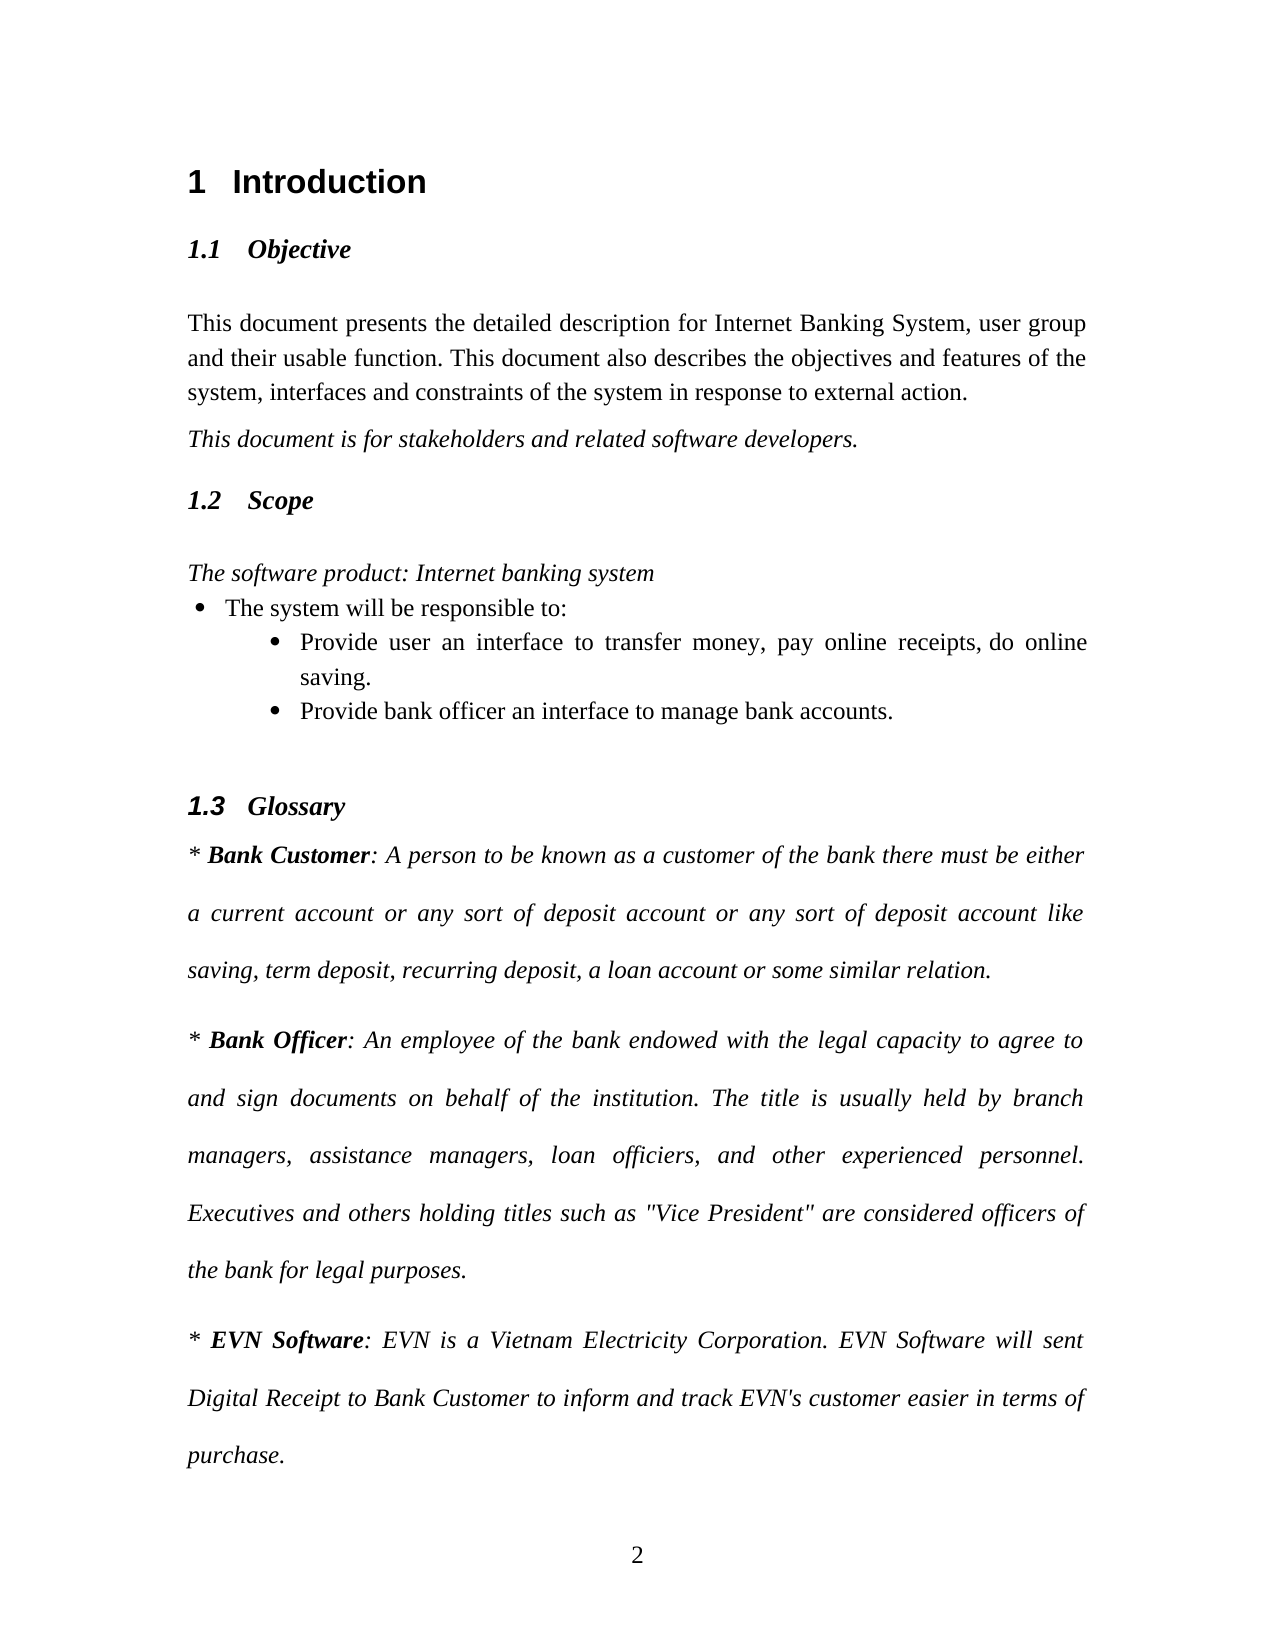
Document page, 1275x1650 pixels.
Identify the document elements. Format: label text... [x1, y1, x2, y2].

text The software product: Internet banking system [187, 558, 1087, 587]
list Provide bank officer an interface to manage bank accounts. [271, 696, 1087, 725]
text * Bank Officer: An employee of the bank endowed with the legal capacity to agree to and sign documents on behalf of the institution. The title is usually held by branch managers, assistance managers, loan officiers, and other experienced personnel. Executives and others holding titles such as "Vice President" are considered officers of the bank for legal purposes. [187, 1025, 1087, 1284]
subtitle Glossary [187, 790, 1087, 822]
list Provide user an interface to transfer money, pay online receipts, do online saving. [271, 627, 1087, 691]
subtitle Introduction [187, 162, 1087, 201]
text This document is for stakeholders and related software developers. [187, 424, 1087, 453]
subtitle Objective [187, 233, 1087, 265]
text This document presents the detailed description for Internet Banking System, user group and their usable function. This document also describes the objectives and features of the system, interfaces and constraints of the system in response to external action. [187, 308, 1087, 406]
subtitle Scope [187, 484, 1087, 515]
text * Bank Customer: A person to be known as a customer of the bank there must be either a current account or any sort of deposit account or any sort of deposit account like saving, term deposit, recurring deposit, a loan account or some similar relation. [187, 840, 1087, 984]
list The system will be responsible to: [196, 593, 1087, 622]
text * EVN Software: EVN is a Vietnam Electricity Corporation. EVN Software will sent Digital Receipt to Bank Customer to inform and track EVN's customer easier in terms of purchase. [187, 1325, 1087, 1469]
